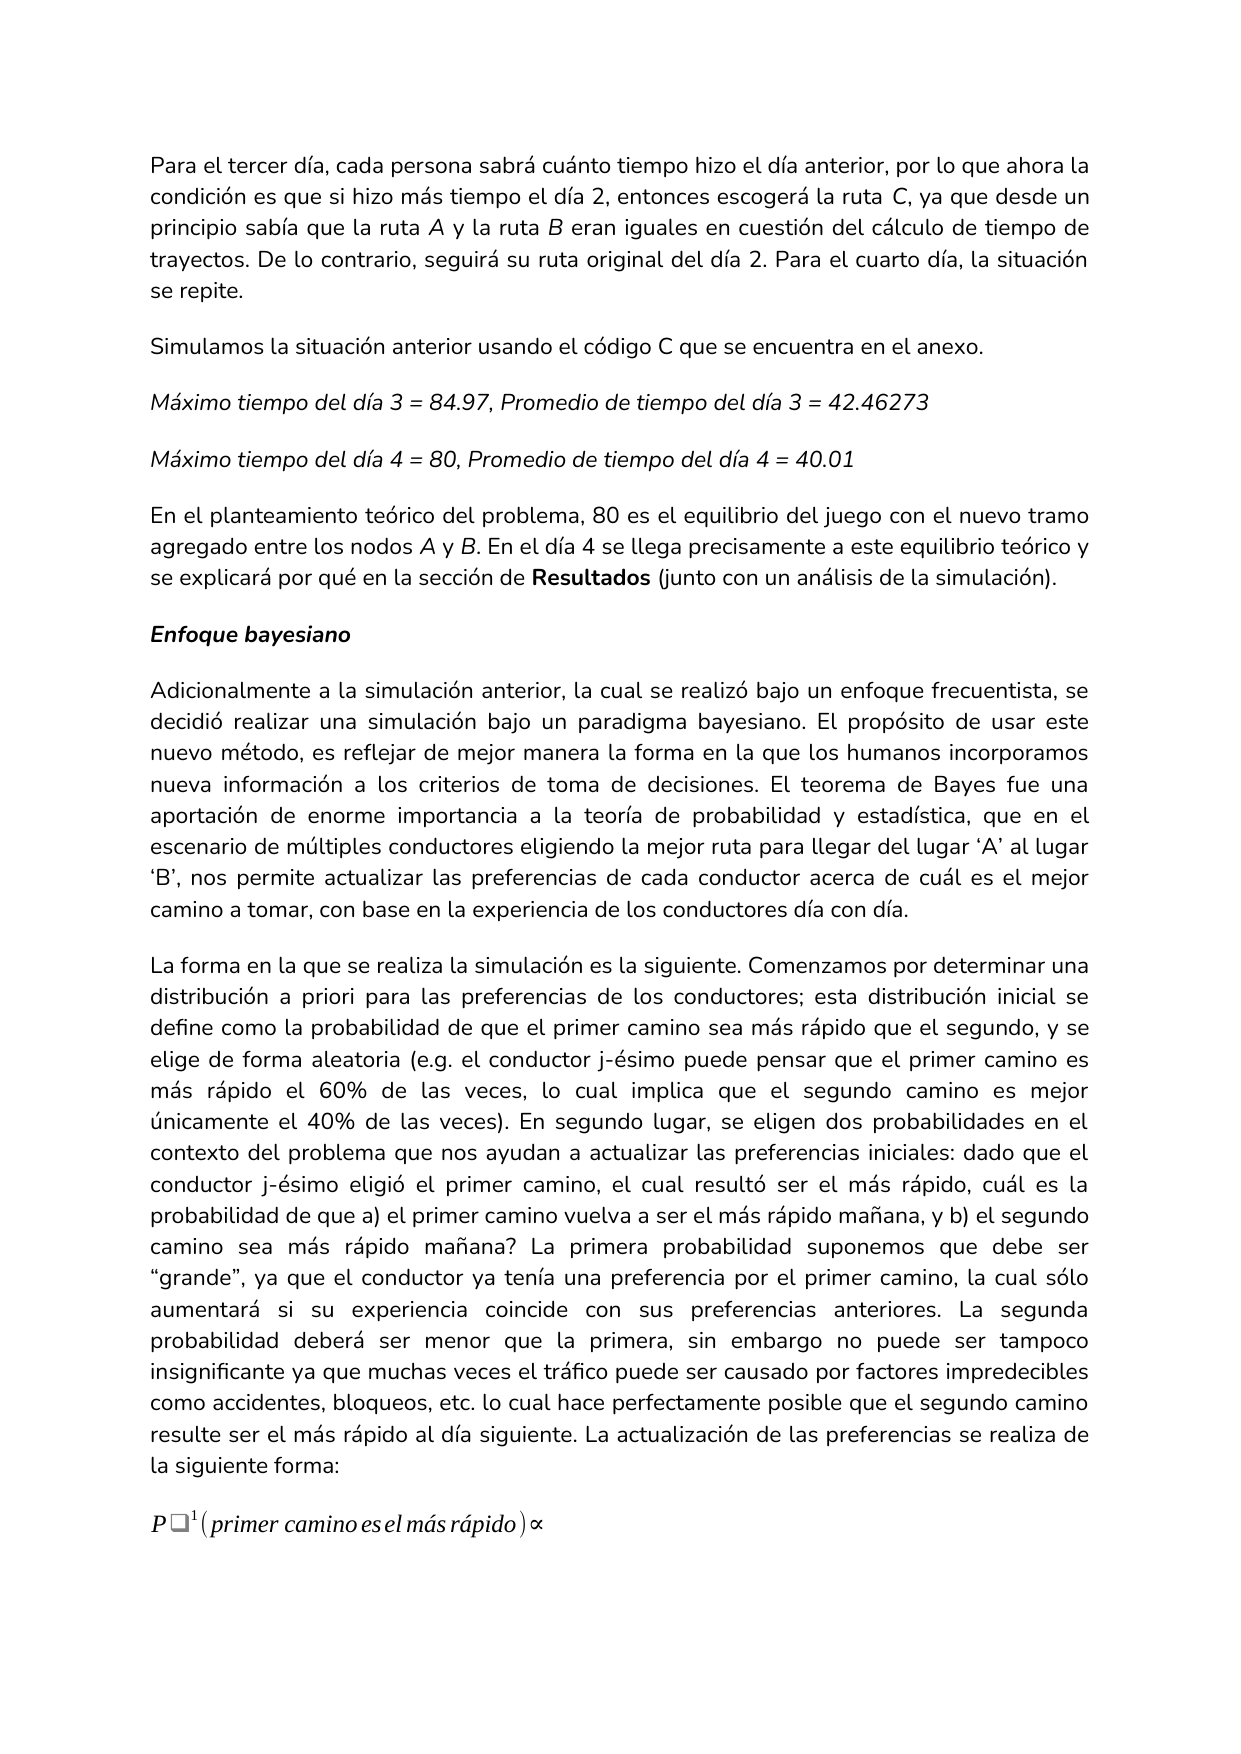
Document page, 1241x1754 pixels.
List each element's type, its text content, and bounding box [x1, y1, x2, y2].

text Máximo tiempo del día 3 = 84.97, Promedio de tiempo del día 3 = 42.46273 [150, 387, 1090, 419]
text Para el tercer día, cada persona sabrá cuánto tiempo hizo el día anterior, por lo que ahora la condición es que si hizo más tiempo el día 2, entonces escogerá la ruta C, ya que desde un principio sabía que la ruta A y la ruta B eran iguales en cuestión del cálculo de tiempo de trayectos. De lo contrario, seguirá su ruta original del día 2. Para el cuarto día, la situación se repite. [150, 150, 1090, 306]
text La forma en la que se realiza la simulación es la siguiente. Comenzamos por determinar una distribución a priori para las preferencias de los conductores; esta distribución inicial se define como la probabilidad de que el primer camino sea más rápido que el segundo, y se elige de forma aleatoria (e.g. el conductor j-ésimo puede pensar que el primer camino es más rápido el 60% de las veces, lo cual implica que el segundo camino es mejor únicamente el 40% de las veces). En segundo lugar, se eligen dos probabilidades en el contexto del problema que nos ayudan a actualizar las preferencias iniciales: dado que el conductor j-ésimo eligió el primer camino, el cual resultó ser el más rápido, cuál es la probabilidad de que a) el primer camino vuelva a ser el más rápido mañana, y b) el segundo camino sea más rápido mañana? La primera probabilidad suponemos que debe ser “grande”, ya que el conductor ya tenía una preferencia por el primer camino, la cual sólo aumentará si su experiencia coincide con sus preferencias anteriores. La segunda probabilidad deberá ser menor que la primera, sin embargo no puede ser tampoco insignificante ya que muchas veces el tráfico puede ser causado por factores impredecibles como accidentes, bloqueos, etc. lo cual hace perfectamente posible que el segundo camino resulte ser el más rápido al día siguiente. La actualización de las preferencias se realiza de la siguiente forma: [150, 950, 1090, 1481]
text En el planteamiento teórico del problema, 80 es el equilibrio del juego con el nuevo tramo agregado entre los nodos A y B. En el día 4 se llega precisamente a este equilibrio teórico y se explicará por qué en la sección de Resultados (junto con un análisis de la simulación). [150, 500, 1090, 594]
text Enfoque bayesiano [150, 619, 1090, 650]
text Adicionalmente a la simulación anterior, la cual se realizó bajo un enfoque frecuentista, se decidió realizar una simulación bajo un paradigma bayesiano. El propósito de usar este nuevo método, es reflejar de mejor manera la forma en la que los humanos incorporamos nueva información a los criterios de toma de decisiones. El teorema de Bayes fue una aportación de enorme importancia a la teoría de probabilidad y estadística, que en el escenario de múltiples conductores eligiendo la mejor ruta para llegar del lugar ‘A’ al lugar ‘B’, nos permite actualizar las preferencias de cada conductor acerca de cuál es el mejor camino a tomar, con base en la experiencia de los conductores día con día. [150, 675, 1090, 925]
text Simulamos la situación anterior usando el código C que se encuentra en el anexo. [150, 331, 1090, 362]
text Máximo tiempo del día 4 = 80, Promedio de tiempo del día 4 = 40.01 [150, 444, 1090, 475]
